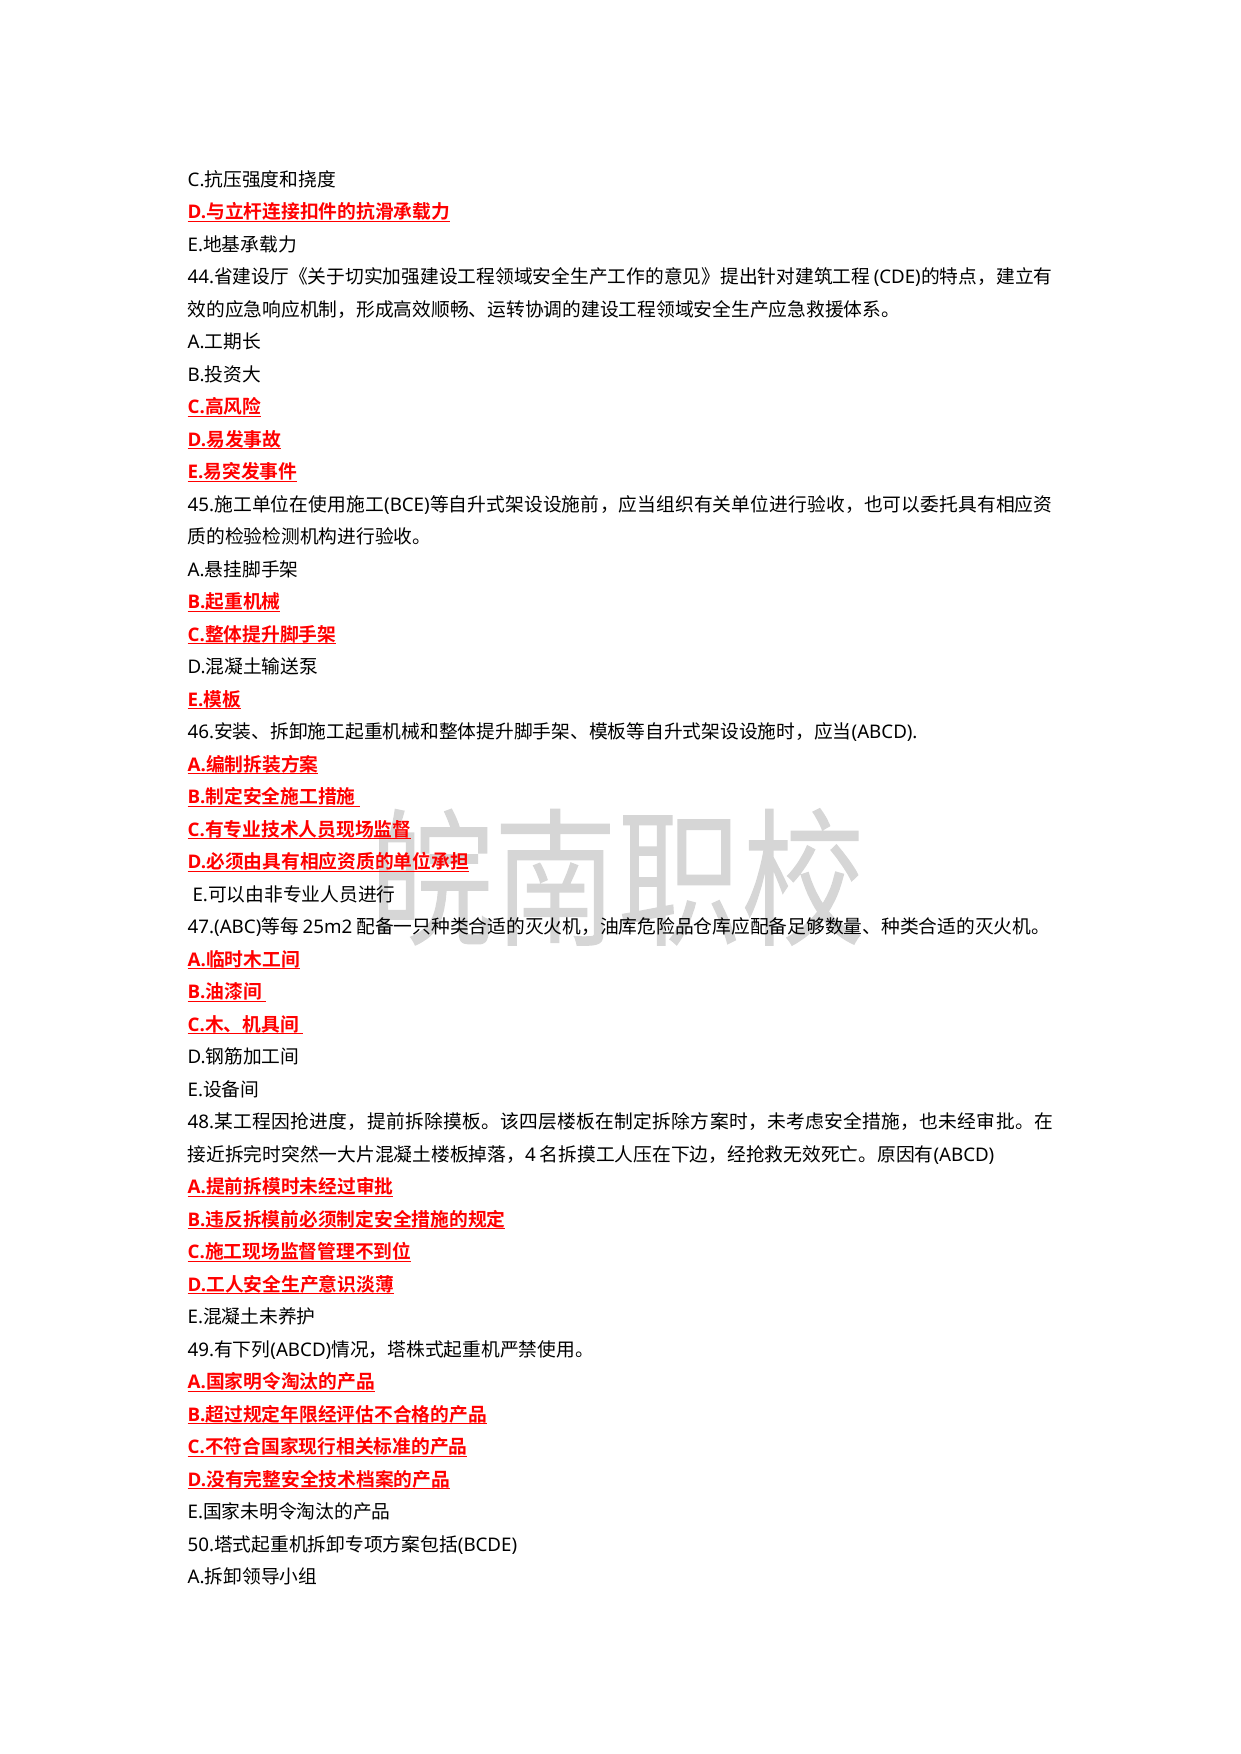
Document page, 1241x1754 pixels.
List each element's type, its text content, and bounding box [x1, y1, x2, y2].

text D.易发事故 [187, 422, 1053, 454]
text 48.某工程因抢进度，提前拆除摸板。该四层楼板在制定拆除方案时，未考虑安全措施，也未经审批。在接近拆完时突然一大片混凝土楼板掉落，4名拆摸工人压在下边，经抢救无效死亡。原因有(ABCD) [187, 1104, 1053, 1169]
text D.工人安全生产意识淡薄 [187, 1267, 1053, 1299]
text E.模板 [187, 682, 1053, 714]
text C.抗压强度和挠度 [187, 162, 1053, 194]
text C.施工现场监督管理不到位 [187, 1234, 1053, 1267]
text E.国家未明令淘汰的产品 [187, 1494, 1053, 1527]
text E.可以由非专业人员进行 [187, 877, 1053, 909]
text E.设备间 [187, 1072, 1053, 1104]
text A.悬挂脚手架 [187, 552, 1053, 584]
text C.有专业技术人员现场监督 [187, 812, 1053, 844]
text A.国家明令淘汰的产品 [187, 1364, 1053, 1397]
text C.不符合国家现行相关标准的产品 [187, 1429, 1053, 1462]
text A.提前拆模时未经过审批 [187, 1169, 1053, 1202]
text E.易突发事件 [187, 454, 1053, 487]
text D.钢筋加工间 [187, 1039, 1053, 1072]
text C.整体提升脚手架 [187, 617, 1053, 649]
text 45.施工单位在使用施工(BCE)等自升式架设设施前，应当组织有关单位进行验收，也可以委托具有相应资质的检验检测机构进行验收。 [187, 487, 1053, 552]
text A.工期长 [187, 324, 1053, 357]
text C.木、机具间 [187, 1007, 1053, 1039]
text D.必须由具有相应资质的单位承担 [187, 844, 1053, 877]
text B.制定安全施工措施 [187, 779, 1053, 812]
text D.与立杆连接扣件的抗滑承载力 [187, 194, 1053, 227]
text A.临时木工间 [187, 942, 1053, 974]
text B.超过规定年限经评估不合格的产品 [187, 1397, 1053, 1429]
text 47.(ABC)等每25m2配备一只种类合适的灭火机，油库危险品仓库应配备足够数量、种类合适的灭火机。 [187, 909, 1053, 942]
text B.违反拆模前必须制定安全措施的规定 [187, 1202, 1053, 1234]
text D.混凝土输送泵 [187, 649, 1053, 682]
text 44.省建设厅《关于切实加强建设工程领域安全生产工作的意见》提出针对建筑工程(CDE)的特点，建立有效的应急响应机制，形成高效顺畅、运转协调的建设工程领域安全生产应急救援体系。 [187, 259, 1053, 324]
text A.拆卸领导小组 [187, 1559, 1053, 1592]
text E.地基承载力 [187, 227, 1053, 259]
text 49.有下列(ABCD)情况，塔株式起重机严禁使用。 [187, 1332, 1053, 1364]
text B.起重机械 [187, 584, 1053, 617]
text B.投资大 [187, 357, 1053, 389]
text E.混凝土未养护 [187, 1299, 1053, 1332]
text 46.安装、拆卸施工起重机械和整体提升脚手架、模板等自升式架设设施时，应当(ABCD). [187, 714, 1053, 747]
text C.高风险 [187, 389, 1053, 422]
text B.油漆间 [187, 974, 1053, 1007]
text 50.塔式起重机拆卸专项方案包括(BCDE) [187, 1527, 1053, 1559]
text A.编制拆装方案 [187, 747, 1053, 779]
text D.没有完整安全技术档案的产品 [187, 1462, 1053, 1494]
